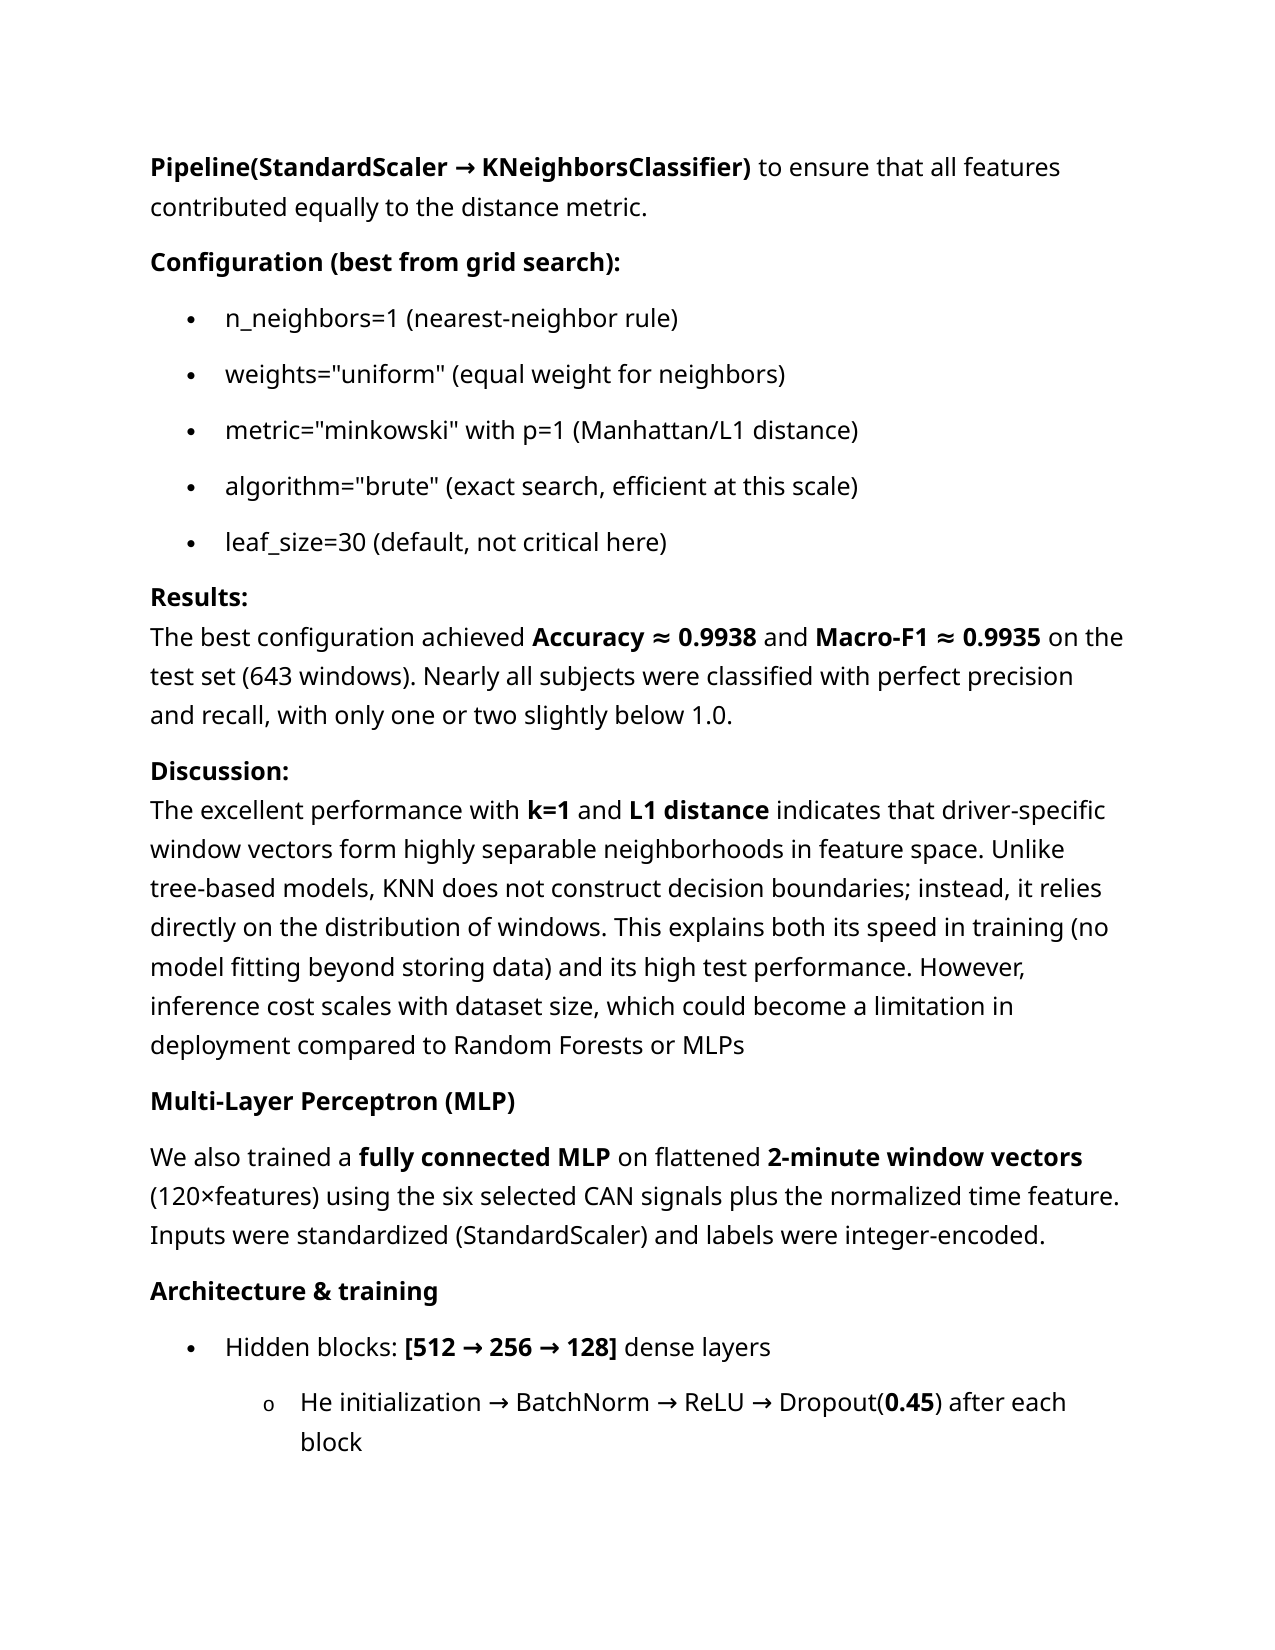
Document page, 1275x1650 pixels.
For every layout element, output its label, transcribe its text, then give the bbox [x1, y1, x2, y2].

text Results: The best configuration achieved Accuracy ≈ 0.9938 and Macro-F1 ≈ 0.9935 on the test set (643 windows). Nearly all subjects were classified with perfect precision and recall, with only one or two slightly below 1.0. [150, 580, 1125, 732]
list n_neighbors=1 (nearest-neighbor rule) [187, 301, 1125, 335]
text Multi-Layer Perceptron (MLP) [150, 1083, 1125, 1117]
list leaf_size=30 (default, not critical here) [187, 524, 1125, 558]
text We also trained a fully connected MLP on flattened 2-minute window vectors (120×features) using the six selected CAN signals plus the normalized time feature. Inputs were standardized (StandardScaler) and labels were integer-encoded. [150, 1139, 1125, 1252]
text Discussion: The excellent performance with k=1 and L1 distance indicates that driver-specific window vectors form highly separable neighborhoods in feature space. Unlike tree-based models, KNN does not construct decision boundaries; instead, it relies directly on the distribution of windows. This explains both its speed in training (no model fitting beyond storing data) and its high test performance. However, inference cost scales with dataset size, which could become a limitation in deployment compared to Random Forests or MLPs [150, 753, 1125, 1062]
list He initialization → BatchNorm → ReLU → Dropout(0.45) after each block [262, 1385, 1125, 1458]
list metric="minkowski" with p=1 (Manhattan/L1 distance) [187, 412, 1125, 447]
list Hidden blocks: [512 → 256 → 128] dense layers [187, 1329, 1125, 1363]
text Architecture & training [150, 1273, 1125, 1307]
list weights="uniform" (equal weight for neighbors) [187, 357, 1125, 391]
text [150, 150, 1125, 223]
list algorithm="brute" (exact search, efficient at this scale) [187, 468, 1125, 502]
text Configuration (best from grid search): [150, 245, 1125, 279]
